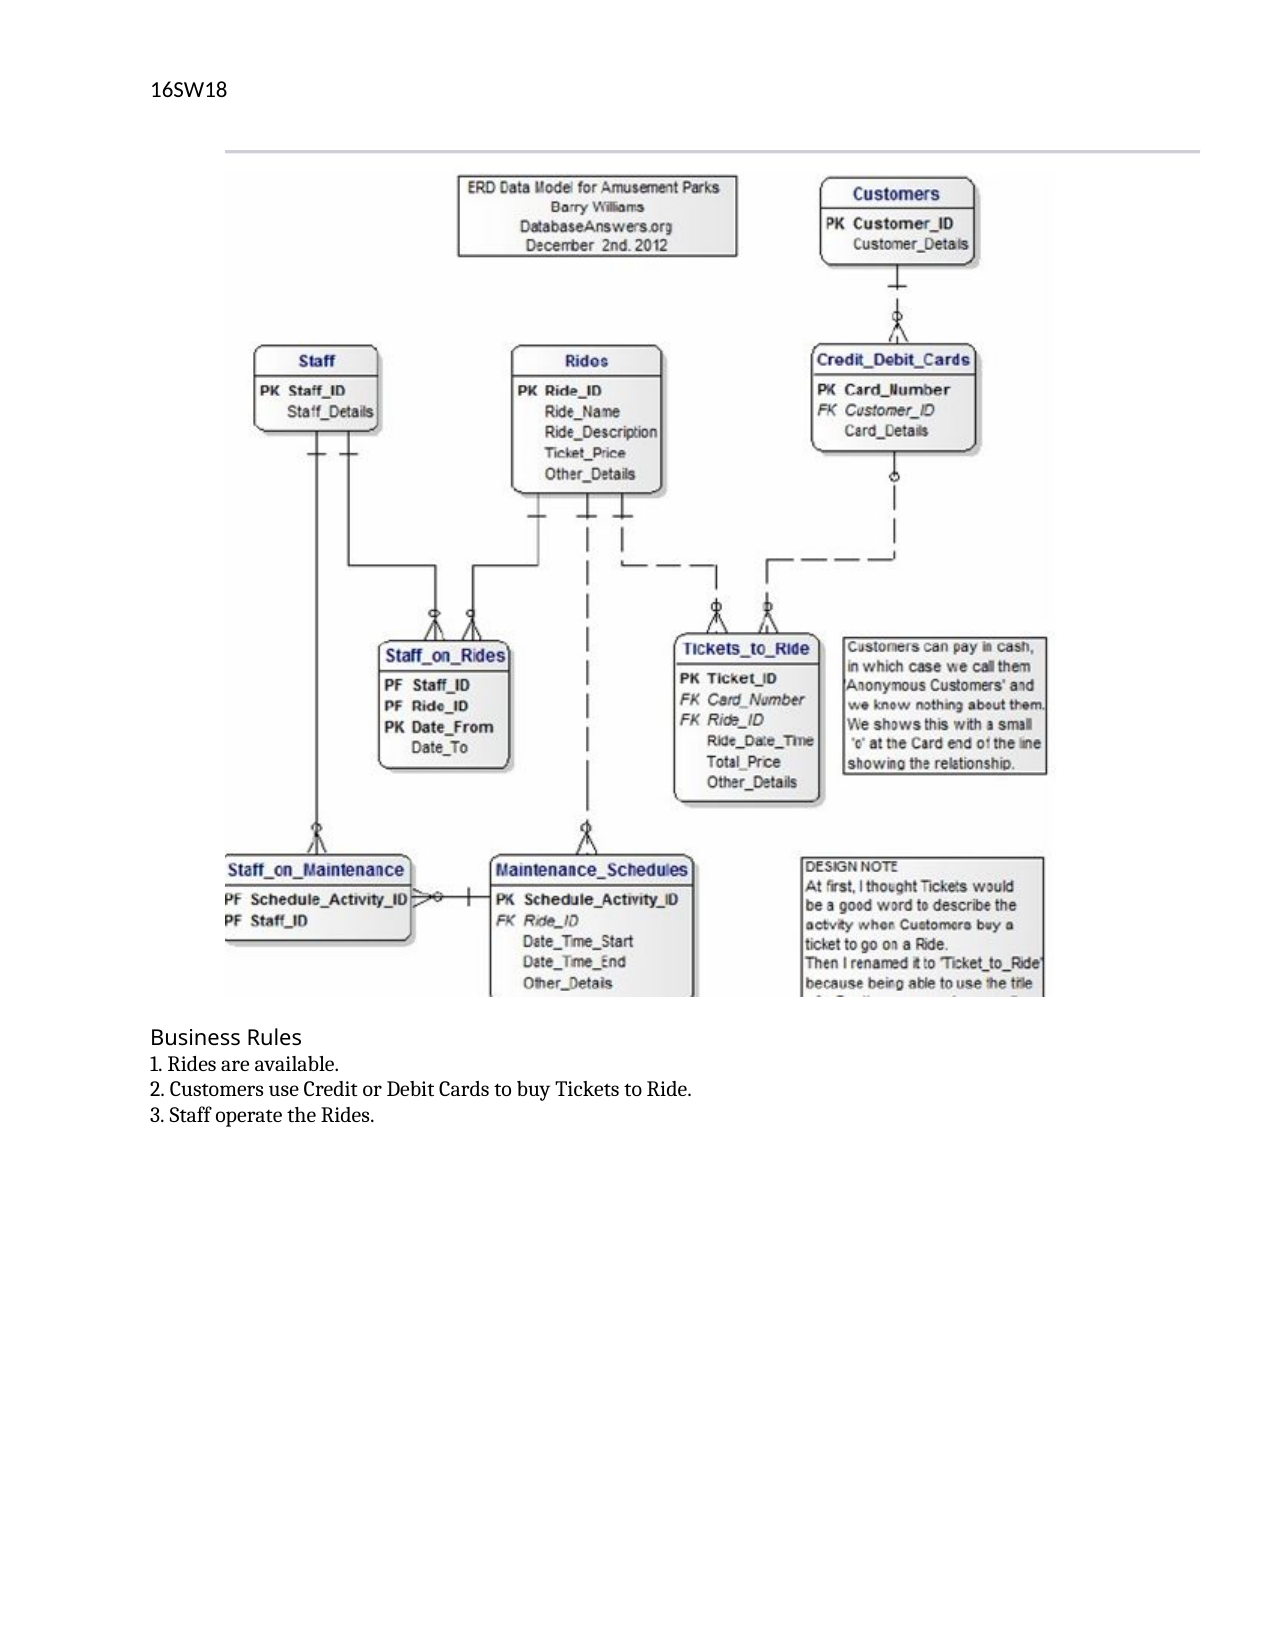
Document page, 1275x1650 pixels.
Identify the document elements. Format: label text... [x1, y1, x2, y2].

text Business Rules [150, 1022, 1125, 1052]
picture [225, 150, 1200, 997]
text 1. Rides are available. [150, 1052, 1125, 1077]
text 3. Staff operate the Rides. [150, 1102, 1125, 1127]
text 2. Customers use Credit or Debit Cards to buy Tickets to Ride. [150, 1077, 1125, 1102]
